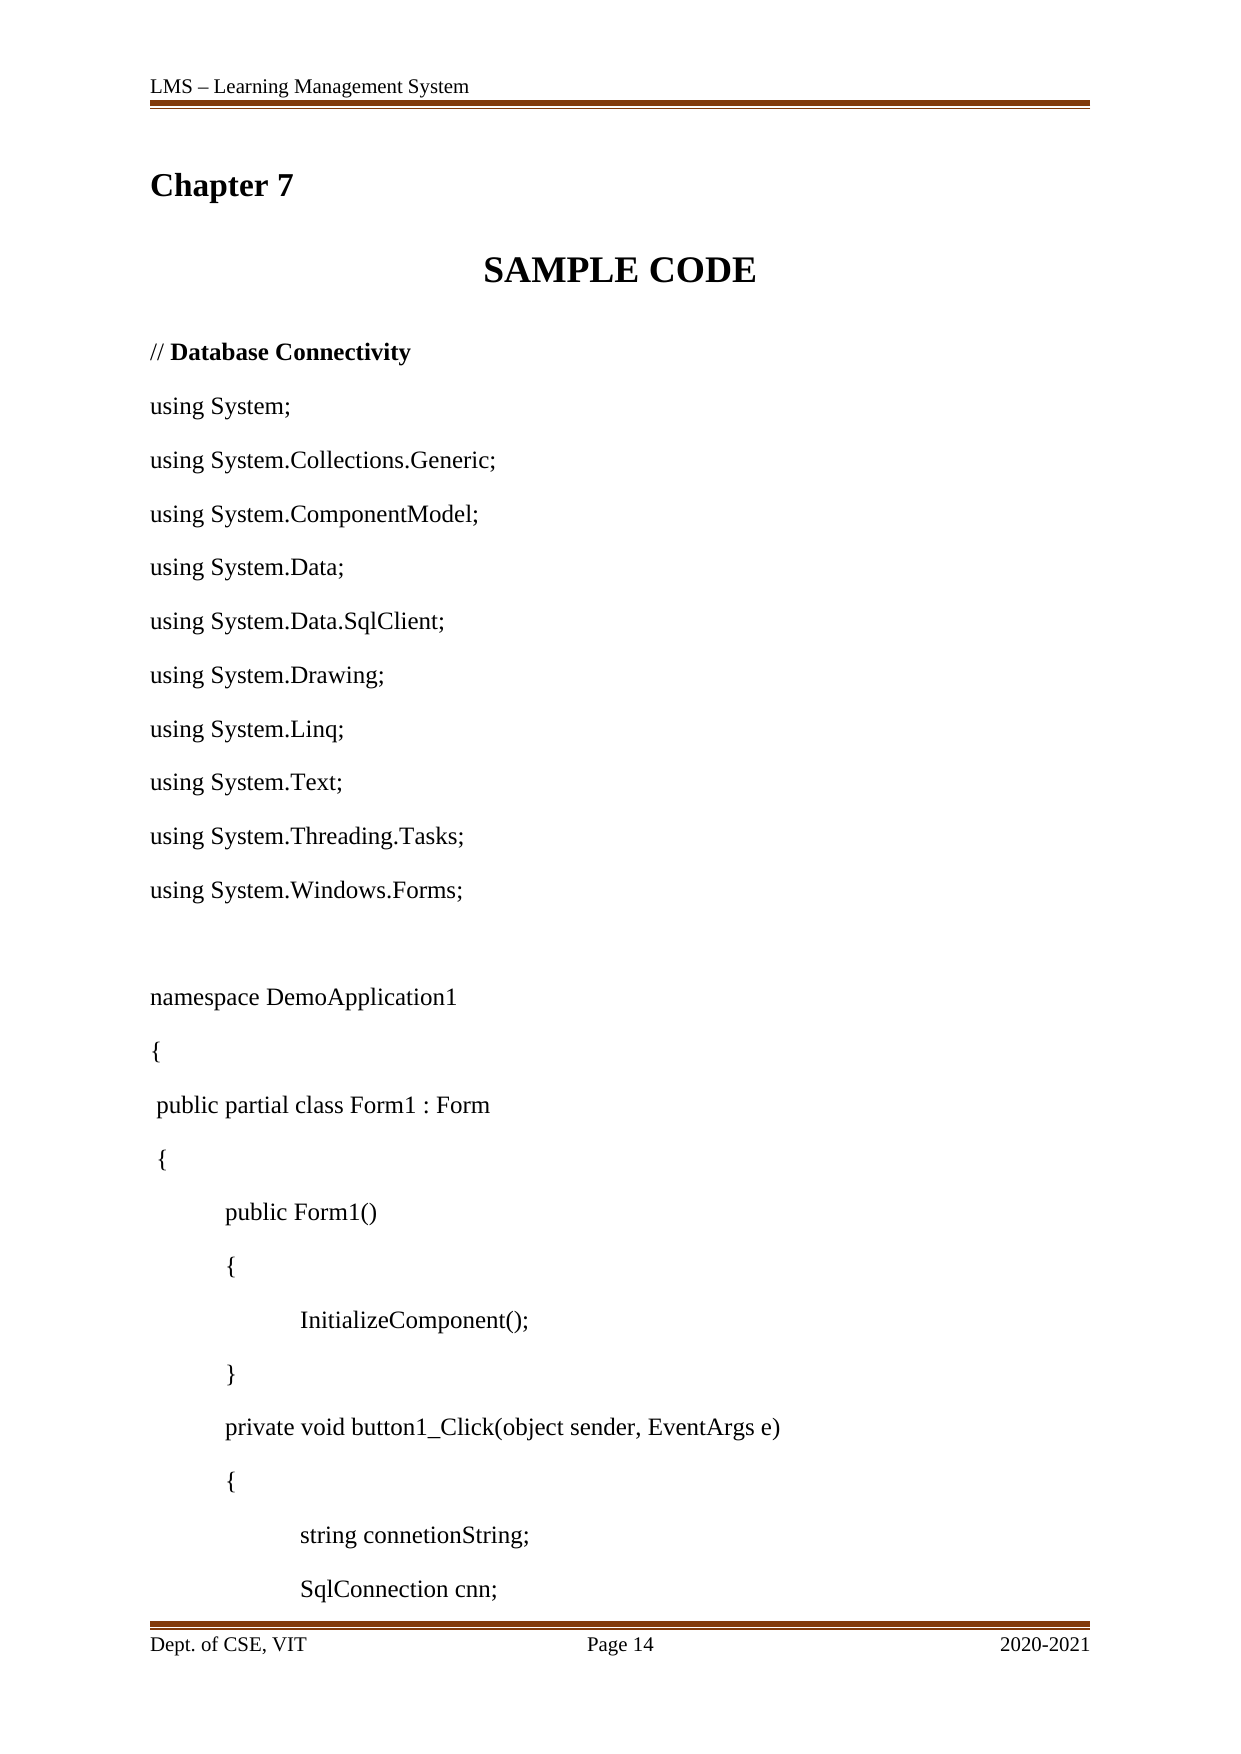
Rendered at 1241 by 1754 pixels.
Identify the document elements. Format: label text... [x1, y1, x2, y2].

text namespace DemoApplication1 [150, 982, 1090, 1011]
text using System; [150, 391, 1090, 420]
text string connetionString; [150, 1520, 1090, 1549]
text using System.Threading.Tasks; [150, 821, 1090, 850]
text using System.Collections.Generic; [150, 445, 1090, 474]
text public partial class Form1 : Form [150, 1090, 1090, 1119]
text using System.ComponentModel; [150, 499, 1090, 527]
text InitializeComponent(); [150, 1305, 1090, 1334]
text public Form1() [150, 1197, 1090, 1226]
text SqlConnection cnn; [150, 1574, 1090, 1602]
text using System.Linq; [150, 714, 1090, 742]
text // Database Connectivity [150, 337, 1090, 366]
text using System.Data.SqlClient; [150, 606, 1090, 635]
text Chapter 7 [150, 165, 1090, 204]
text using System.Data; [150, 552, 1090, 581]
text { [150, 1466, 1090, 1495]
text { [150, 1251, 1090, 1280]
text using System.Drawing; [150, 660, 1090, 689]
text { [150, 1036, 1090, 1065]
text } [150, 1359, 1090, 1387]
text { [150, 1144, 1090, 1172]
text using System.Text; [150, 767, 1090, 796]
text private void button1_Click(object sender, EventArgs e) [150, 1412, 1090, 1441]
text SAMPLE CODE [150, 248, 1090, 291]
text using System.Windows.Forms; [150, 875, 1090, 904]
